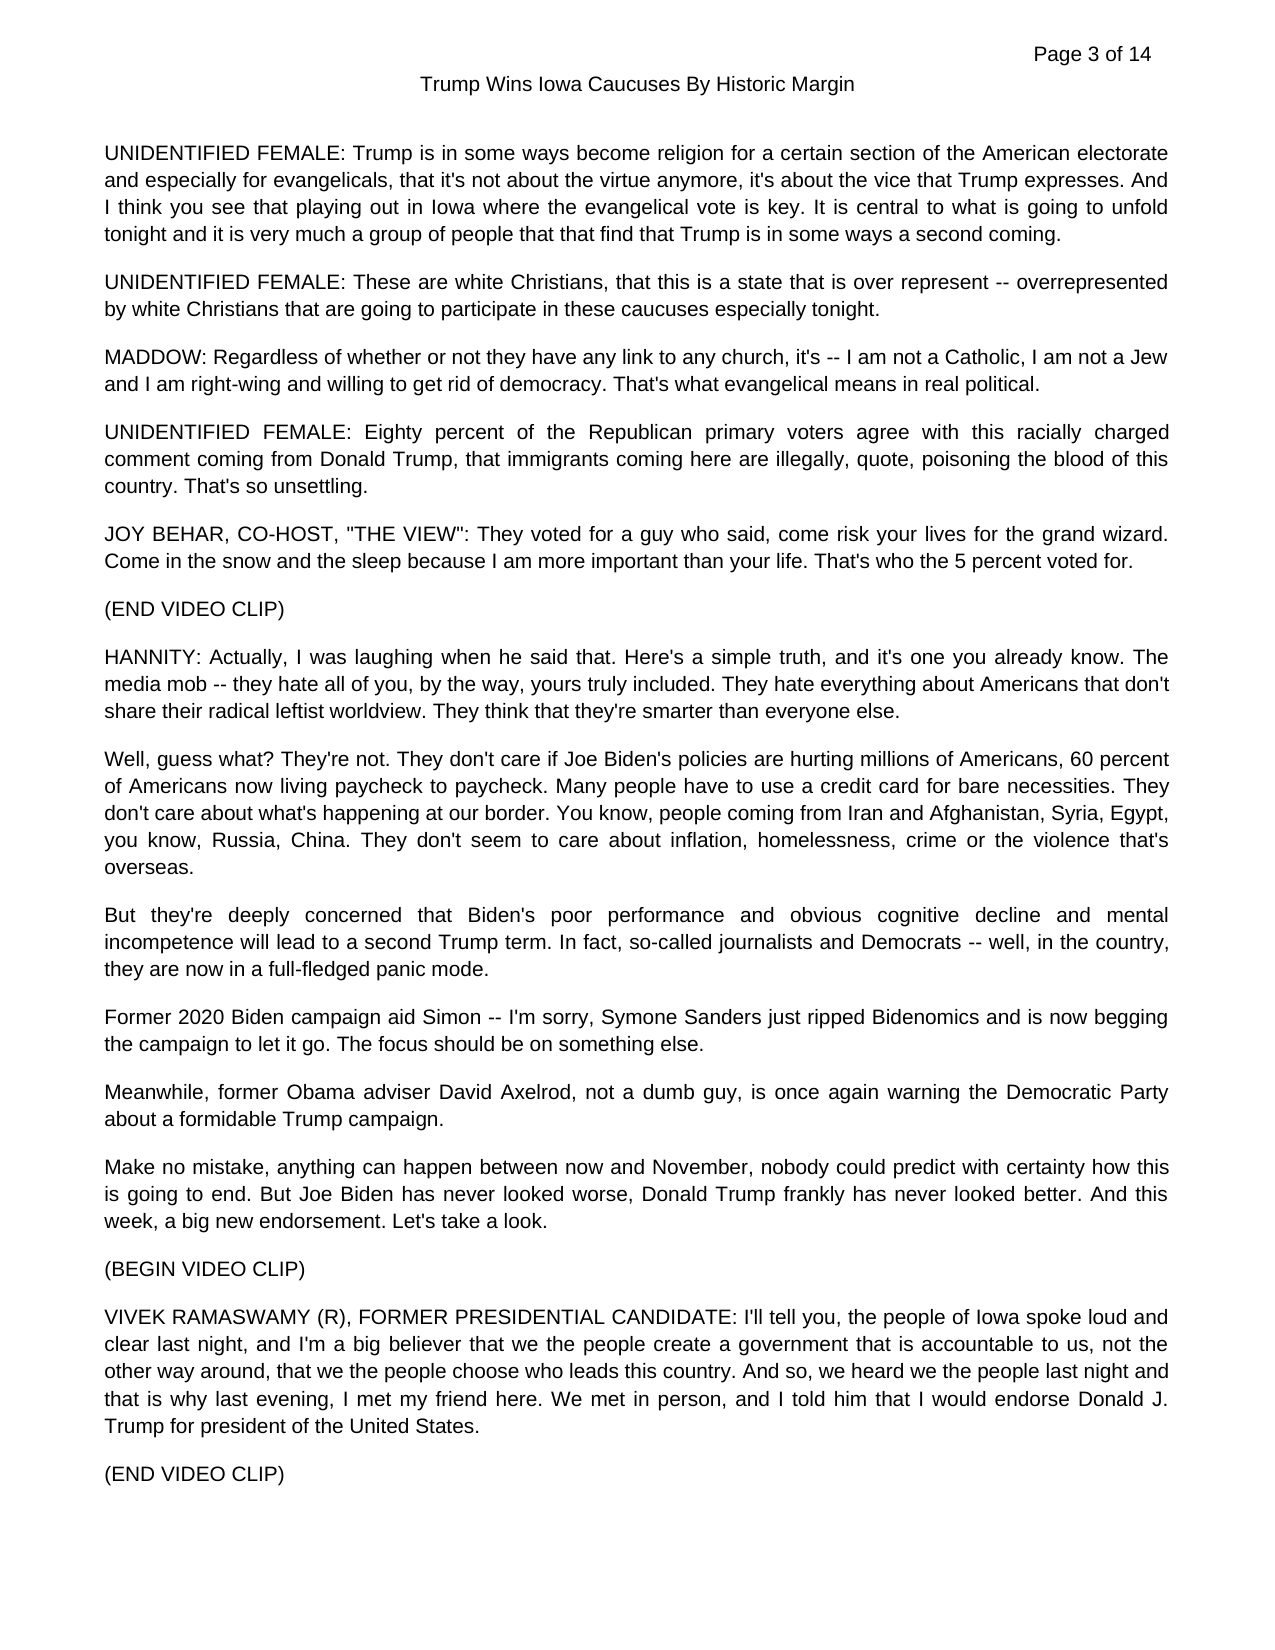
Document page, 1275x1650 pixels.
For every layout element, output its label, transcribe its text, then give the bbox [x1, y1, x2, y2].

text (END VIDEO CLIP) [104, 1458, 1171, 1485]
text But they're deeply concerned that Biden's poor performance and obvious cognitive decline and mental incompetence will lead to a second Trump term. In fact, so-called journalists and Democrats -- well, in the country, they are now in a full-fledged panic mode. [104, 900, 1171, 981]
text Meanwhile, former Obama adviser David Axelrod, not a dumb guy, is once again warning the Democratic Party about a formidable Trump campaign. [104, 1077, 1171, 1131]
text UNIDENTIFIED FEMALE: Trump is in some ways become religion for a certain section of the American electorate and especially for evangelicals, that it's not about the virtue anymore, it's about the vice that Trump expresses. And I think you see that playing out in Iowa where the evangelical vote is key. It is central to what is going to unfold tonight and it is very much a group of people that that find that Trump is in some ways a second coming. [104, 137, 1171, 246]
text MADDOW: Regardless of whether or not they have any link to any church, it's -- I am not a Catholic, I am not a Jew and I am right-wing and willing to get rid of democracy. That's what evangelical means in real political. [104, 342, 1171, 396]
text JOY BEHAR, CO-HOST, "THE VIEW": They voted for a guy who said, come risk your lives for the grand wizard. Come in the snow and the sleep because I am more important than your life. That's who the 5 percent voted for. [104, 519, 1171, 573]
text Well, guess what? They're not. They don't care if Joe Biden's policies are hurting millions of Americans, 60 percent of Americans now living paycheck to paycheck. Many people have to use a credit card for bare necessities. They don't care about what's happening at our border. You know, people coming from Iran and Afghanistan, Syria, Egypt, you know, Russia, China. They don't seem to care about inflation, homelessness, crime or the violence that's overseas. [104, 744, 1171, 879]
text UNIDENTIFIED FEMALE: Eighty percent of the Republican primary voters agree with this racially charged comment coming from Donald Trump, that immigrants coming here are illegally, quote, poisoning the blood of this country. That's so unsettling. [104, 417, 1171, 498]
text Former 2020 Biden campaign aid Simon -- I'm sorry, Symone Sanders just ripped Bidenomics and is now begging the campaign to let it go. The focus should be on something else. [104, 1002, 1171, 1056]
text UNIDENTIFIED FEMALE: These are white Christians, that this is a state that is over represent -- overrepresented by white Christians that are going to participate in these caucuses especially tonight. [104, 267, 1171, 321]
text (BEGIN VIDEO CLIP) [104, 1254, 1171, 1281]
text Make no mistake, anything can happen between now and November, nobody could predict with certainty how this is going to end. But Joe Biden has never looked worse, Donald Trump frankly has never looked better. And this week, a big new endorsement. Let's take a look. [104, 1152, 1171, 1233]
text (END VIDEO CLIP) [104, 594, 1171, 621]
text HANNITY: Actually, I was laughing when he said that. Here's a simple truth, and it's one you already know. The media mob -- they hate all of you, by the way, yours truly included. They hate everything about Americans that don't share their radical leftist worldview. They think that they're smarter than everyone else. [104, 642, 1171, 723]
text VIVEK RAMASWAMY (R), FORMER PRESIDENTIAL CANDIDATE: I'll tell you, the people of Iowa spoke loud and clear last night, and I'm a big believer that we the people create a government that is accountable to us, not the other way around, that we the people choose who leads this country. And so, we heard we the people last night and that is why last evening, I met my friend here. We met in person, and I told him that I would endorse Donald J. Trump for president of the United States. [104, 1302, 1171, 1437]
